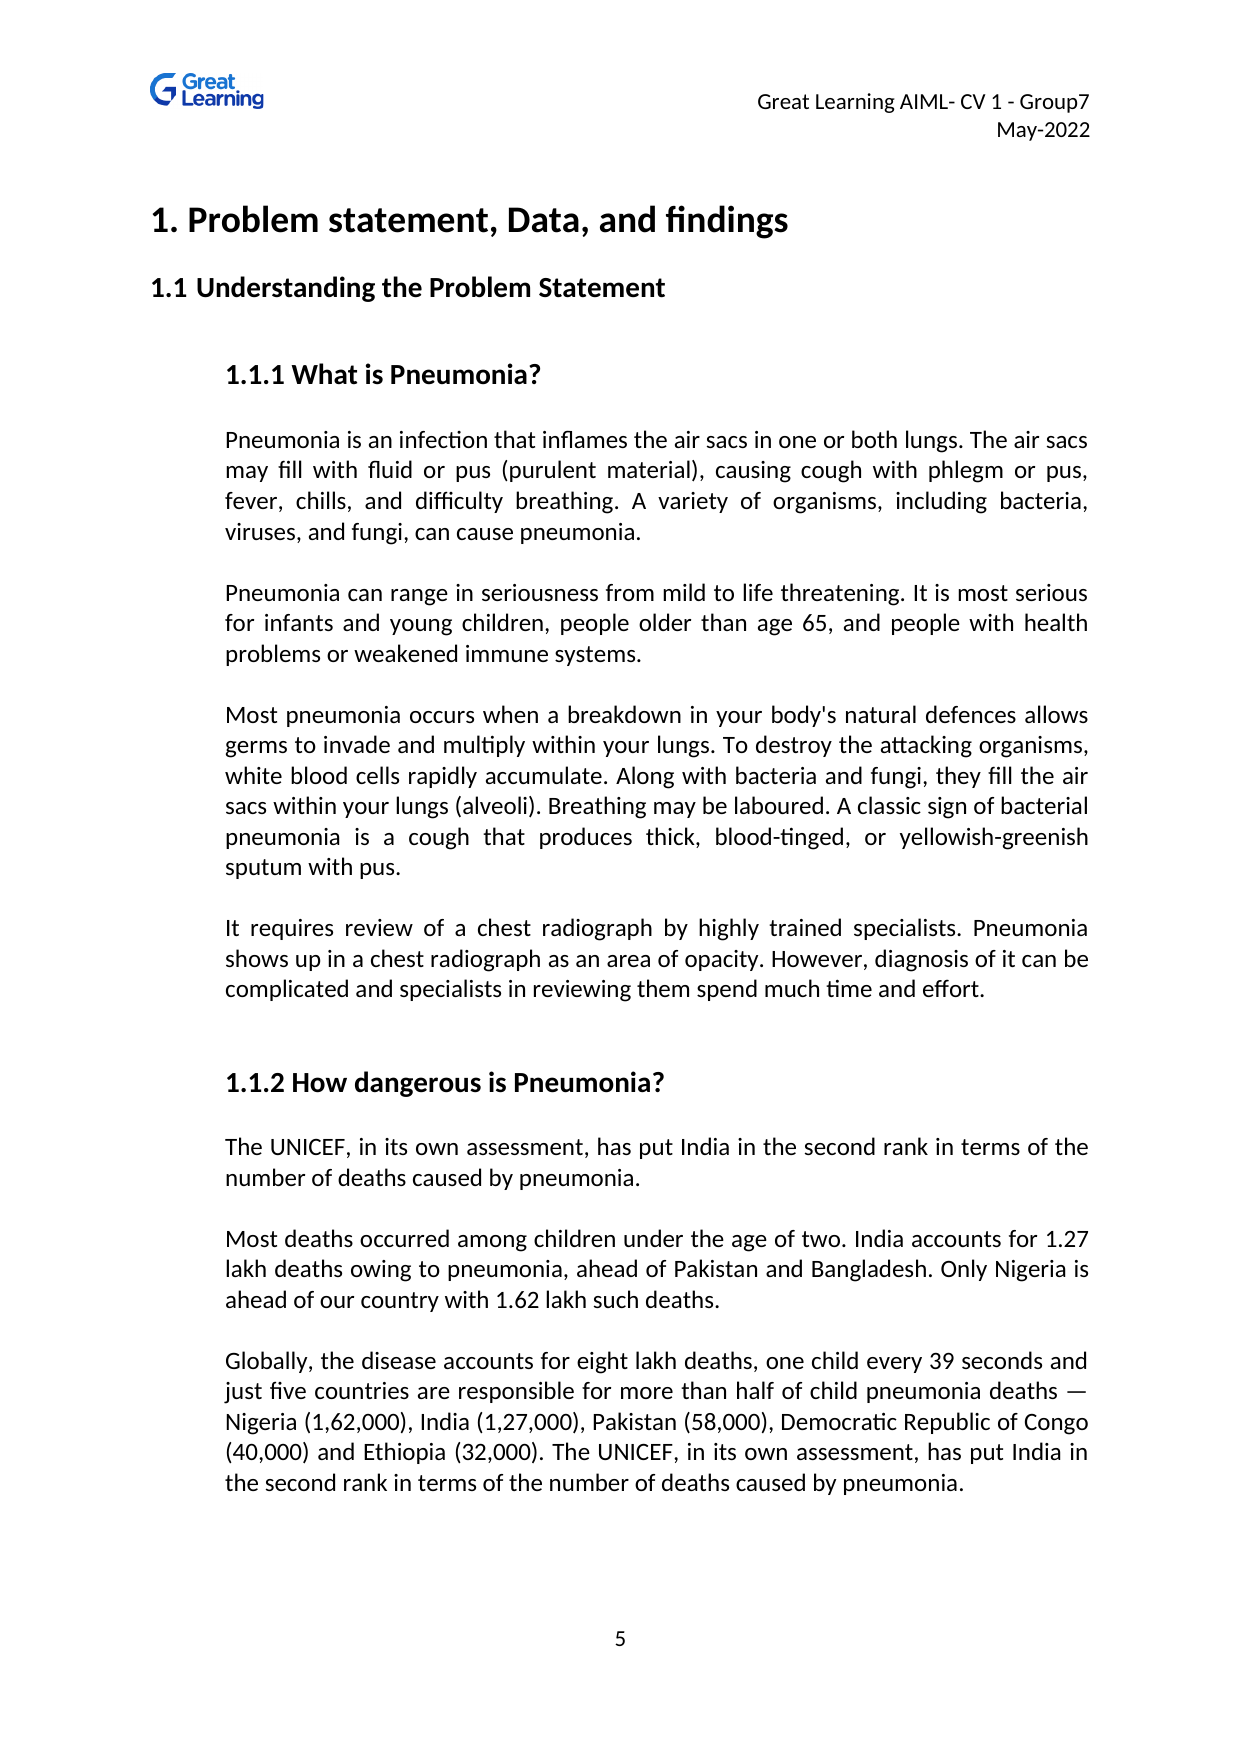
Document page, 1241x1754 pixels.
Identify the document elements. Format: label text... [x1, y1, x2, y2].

list Globally, the disease accounts for eight lakh deaths, one child every 39 seconds and just five countries are responsible for more than half of child pneumonia deaths — Nigeria (1,62,000), India (1,27,000), Pakistan (58,000), Democratic Republic of Congo (40,000) and Ethiopia (32,000). The UNICEF, in its own assessment, has put India in the second rank in terms of the number of deaths caused by pneumonia. [225, 1345, 1090, 1497]
picture [150, 73, 264, 109]
subtitle 1.1.2 How dangerous is Pneumonia? [225, 1064, 1090, 1099]
subtitle 1.1 Understanding the Problem Statement [150, 269, 1090, 304]
list It requires review of a chest radiograph by highly trained specialists. Pneumonia shows up in a chest radiograph as an area of opacity. However, diagnosis of it can be complicated and specialists in reviewing them spend much time and effort. [225, 912, 1090, 1004]
subtitle Problem statement, Data, and findings [150, 196, 1090, 242]
list Pneumonia can range in seriousness from mild to life threatening. It is most serious for infants and young children, people older than age 65, and people with health problems or weakened immune systems. [225, 577, 1090, 668]
list The UNICEF, in its own assessment, has put India in the second rank in terms of the number of deaths caused by pneumonia. [225, 1131, 1090, 1192]
subtitle 1.1.1 What is Pneumonia? [225, 356, 1090, 392]
list Pneumonia is an infection that inflames the air sacs in one or both lungs. The air sacs may fill with fluid or pus (purulent material), causing cough with phlegm or pus, fever, chills, and difficulty breathing. A variety of organisms, including bacteria, viruses, and fungi, can cause pneumonia. [225, 424, 1090, 546]
list Most pneumonia occurs when a breakdown in your body's natural defences allows germs to invade and multiply within your lungs. To destroy the attacking organisms, white blood cells rapidly accumulate. Along with bacteria and fungi, they fill the air sacs within your lungs (alveoli). Breathing may be laboured. A classic sign of bacterial pneumonia is a cough that produces thick, blood-tinged, or yellowish-greenish sputum with pus. [225, 699, 1090, 882]
